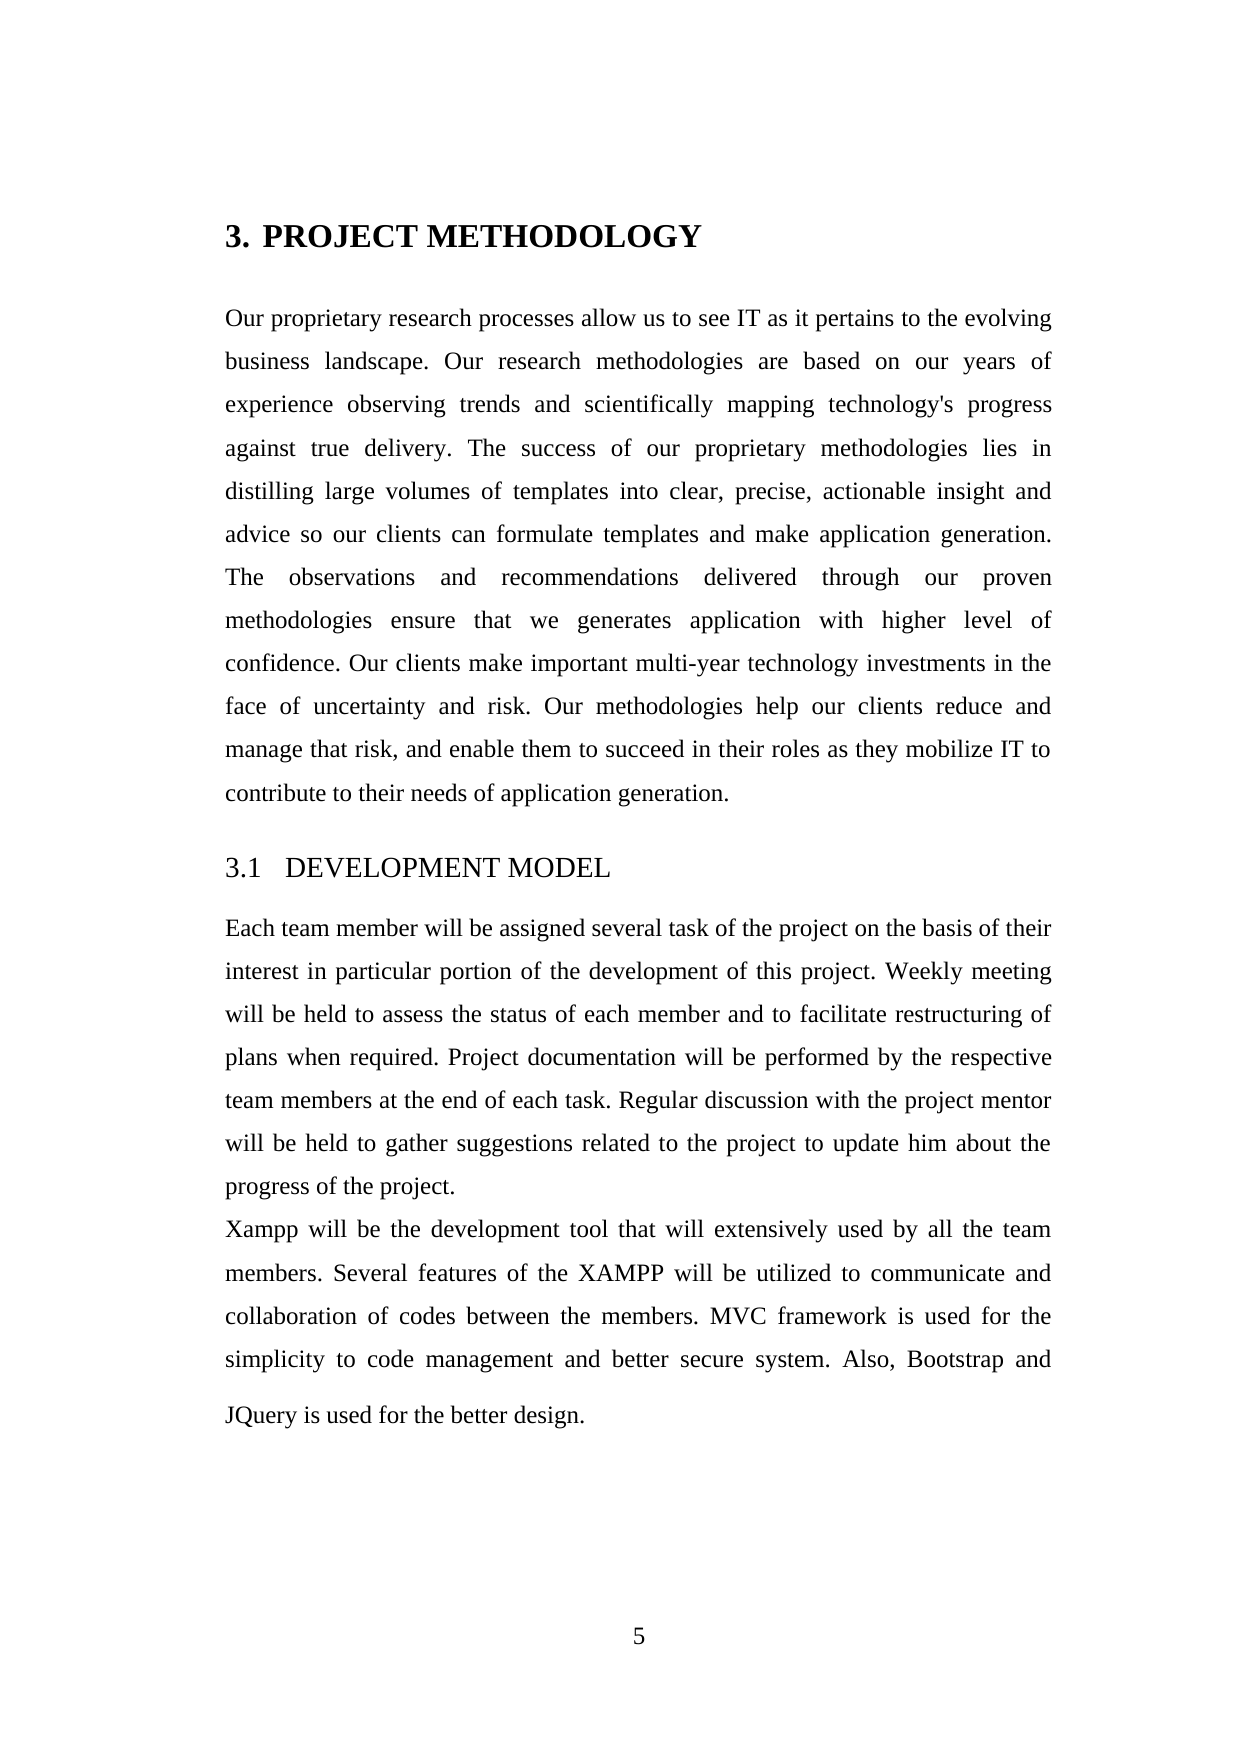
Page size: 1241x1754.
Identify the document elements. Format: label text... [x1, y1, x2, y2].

text Each team member will be assigned several task of the project on the basis of their interest in particular portion of the development of this project. Weekly meeting will be held to assess the status of each member and to facilitate restructuring of plans when required. Project documentation will be performed by the respective team members at the end of each task. Regular discussion with the project mentor will be held to gather suggestions related to the project to update him about the progress of the project. [225, 913, 1053, 1200]
subtitle PROJECT METHODOLOGY [225, 217, 1053, 255]
subtitle DEVELOPMENT MODEL [225, 850, 1053, 883]
text Our proprietary research processes allow us to see IT as it pertains to the evolving business landscape. Our research methodologies are based on our years of experience observing trends and scientifically mapping technology's progress against true delivery. The success of our proprietary methodologies lies in distilling large volumes of templates into clear, precise, actionable insight and advice so our clients can formulate templates and make application generation. The observations and recommendations delivered through our proven methodologies ensure that we generates application with higher level of confidence. Our clients make important multi-year technology investments in the face of uncertainty and risk. Our methodologies help our clients reduce and manage that risk, and enable them to succeed in their roles as they mobilize IT to contribute to their needs of application generation. [225, 303, 1053, 806]
text Xampp will be the development tool that will extensively used by all the team members. Several features of the XAMPP will be utilized to communicate and collaboration of codes between the members. MVC framework is used for the simplicity to code management and better secure system. Also, Bootstrap and JQuery is used for the better design. [225, 1214, 1053, 1430]
